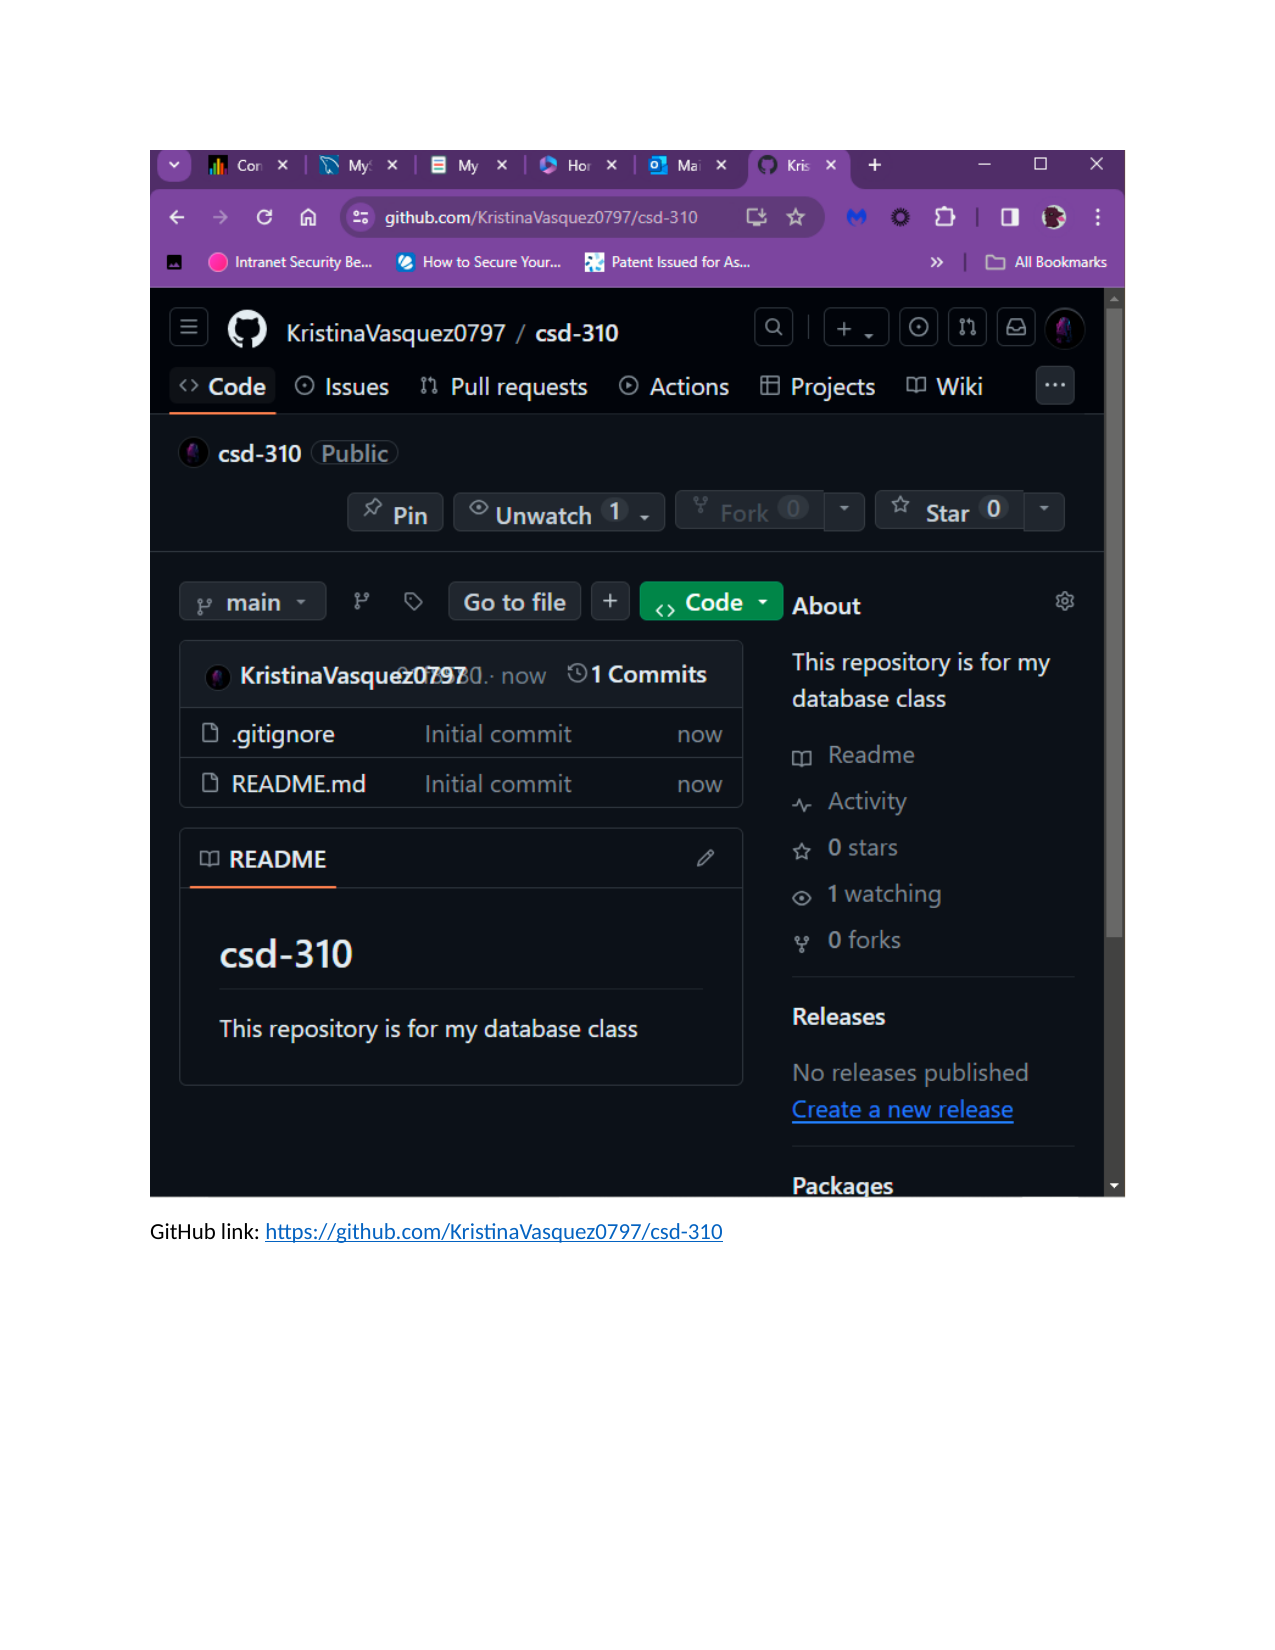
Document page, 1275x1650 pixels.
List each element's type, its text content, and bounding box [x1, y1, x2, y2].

picture [150, 150, 1125, 1198]
text GitHub link: https://github.com/KristinaVasquez0797/csd-310 [150, 1217, 1125, 1245]
